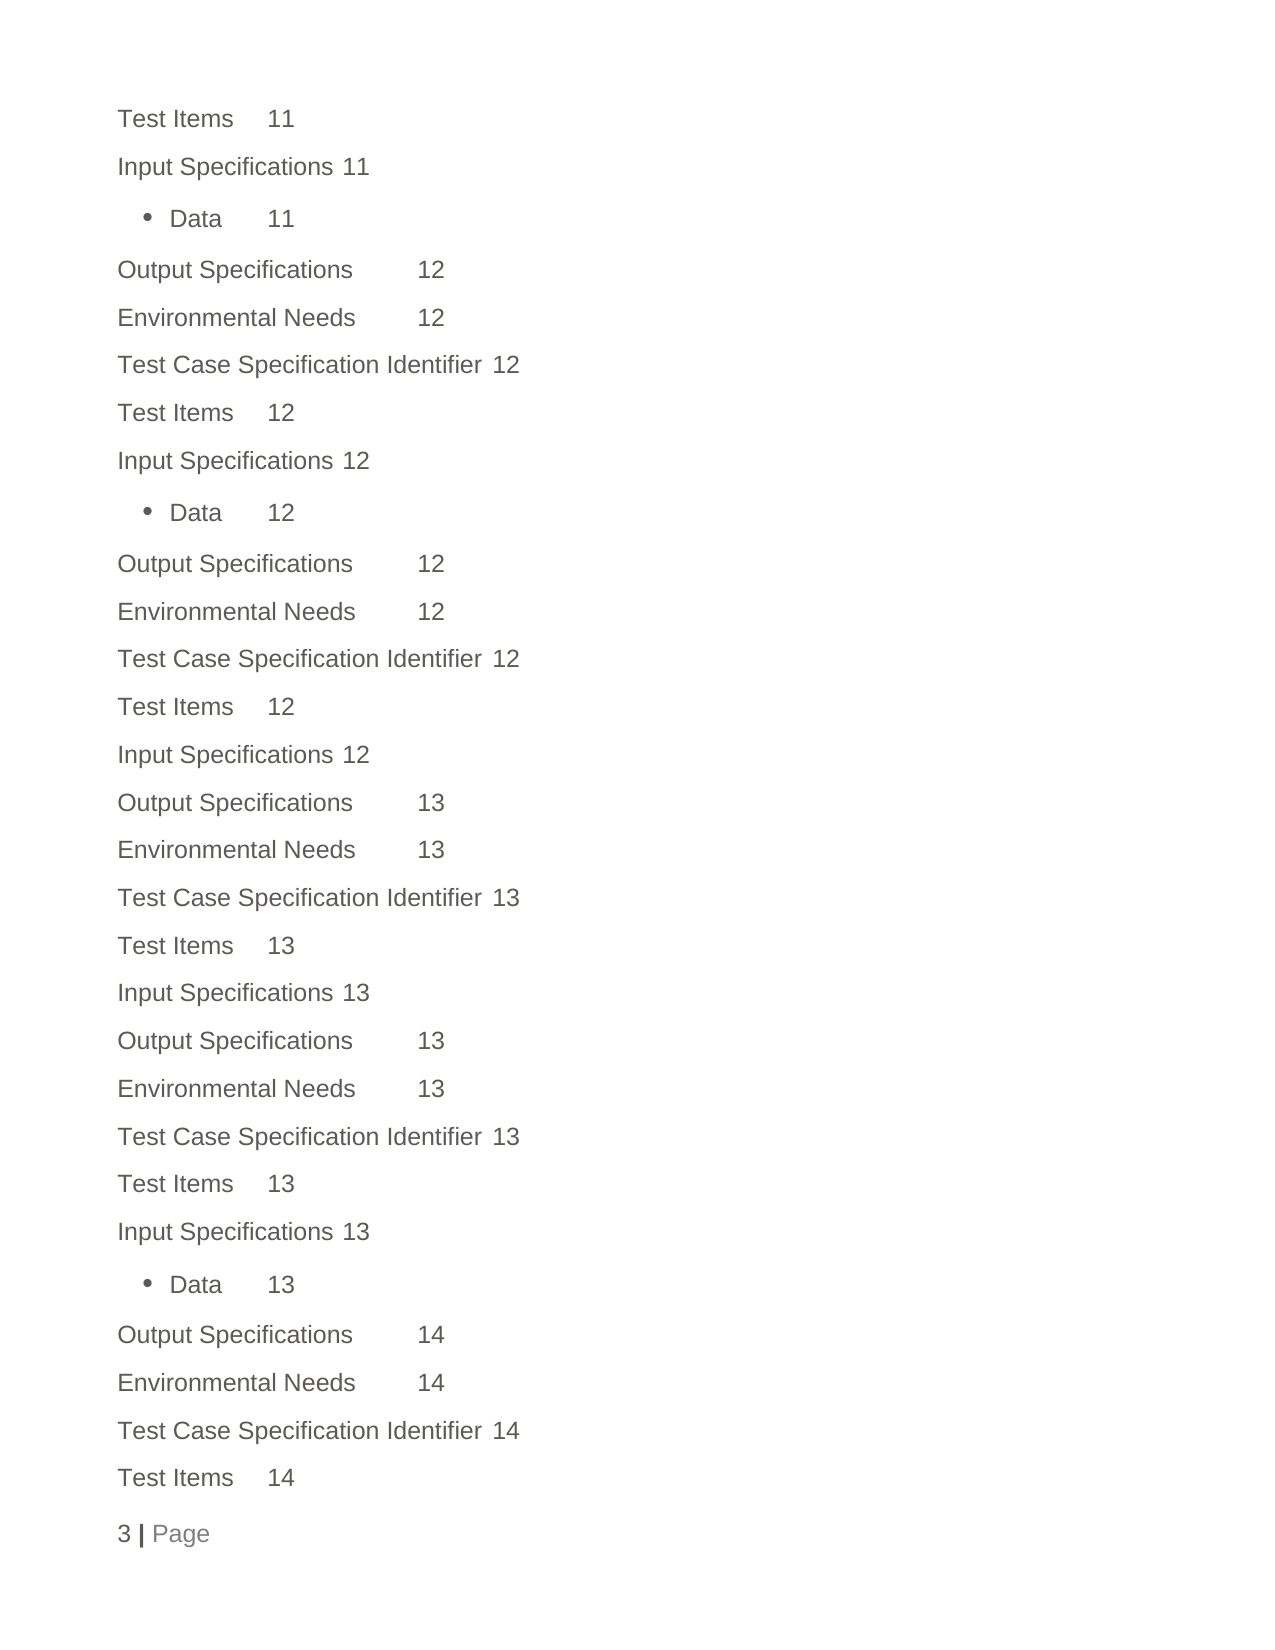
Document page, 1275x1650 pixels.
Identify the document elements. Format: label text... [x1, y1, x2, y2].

text Test Items PAGEREF _Toc36 \h 12 [117, 692, 1158, 721]
text Output Specifications PAGEREF _Toc38 \h 13 [117, 787, 1158, 816]
text Test Case Specification Identifier PAGEREF _Toc35 \h 12 [117, 644, 1158, 673]
text Test Items PAGEREF _Toc46 \h 13 [117, 1169, 1158, 1198]
text Output Specifications PAGEREF _Toc49 \h 14 [117, 1320, 1158, 1349]
list Data PAGEREF _Toc26 \h 11 [142, 199, 1158, 234]
text Input Specifications PAGEREF _Toc25 \h 11 [117, 151, 1158, 180]
text Input Specifications PAGEREF _Toc37 \h 12 [117, 740, 1158, 768]
text Environmental Needs PAGEREF _Toc39 \h 13 [117, 835, 1158, 864]
text Test Items PAGEREF _Toc24 \h 11 [117, 104, 1158, 132]
text Output Specifications PAGEREF _Toc27 \h 12 [117, 255, 1158, 283]
text Environmental Needs PAGEREF _Toc28 \h 12 [117, 302, 1158, 331]
text Environmental Needs PAGEREF _Toc44 \h 13 [117, 1074, 1158, 1102]
text Test Case Specification Identifier PAGEREF _Toc51 \h 14 [117, 1416, 1158, 1444]
text Input Specifications PAGEREF _Toc42 \h 13 [117, 978, 1158, 1007]
text Input Specifications PAGEREF _Toc31 \h 12 [117, 446, 1158, 474]
text Environmental Needs PAGEREF _Toc50 \h 14 [117, 1368, 1158, 1397]
text Test Items PAGEREF _Toc30 \h 12 [117, 398, 1158, 427]
text Test Items PAGEREF _Toc52 \h 14 [117, 1463, 1158, 1492]
text Test Items PAGEREF _Toc41 \h 13 [117, 931, 1158, 959]
text Environmental Needs PAGEREF _Toc34 \h 12 [117, 597, 1158, 625]
list Data PAGEREF _Toc32 \h 12 [142, 493, 1158, 528]
text Test Case Specification Identifier PAGEREF _Toc45 \h 13 [117, 1121, 1158, 1150]
text Input Specifications PAGEREF _Toc47 \h 13 [117, 1217, 1158, 1246]
text Test Case Specification Identifier PAGEREF _Toc40 \h 13 [117, 883, 1158, 912]
text Output Specifications PAGEREF _Toc33 \h 12 [117, 549, 1158, 578]
text Output Specifications PAGEREF _Toc43 \h 13 [117, 1026, 1158, 1055]
list Data PAGEREF _Toc48 \h 13 [142, 1264, 1158, 1299]
text Test Case Specification Identifier PAGEREF _Toc29 \h 12 [117, 350, 1158, 379]
